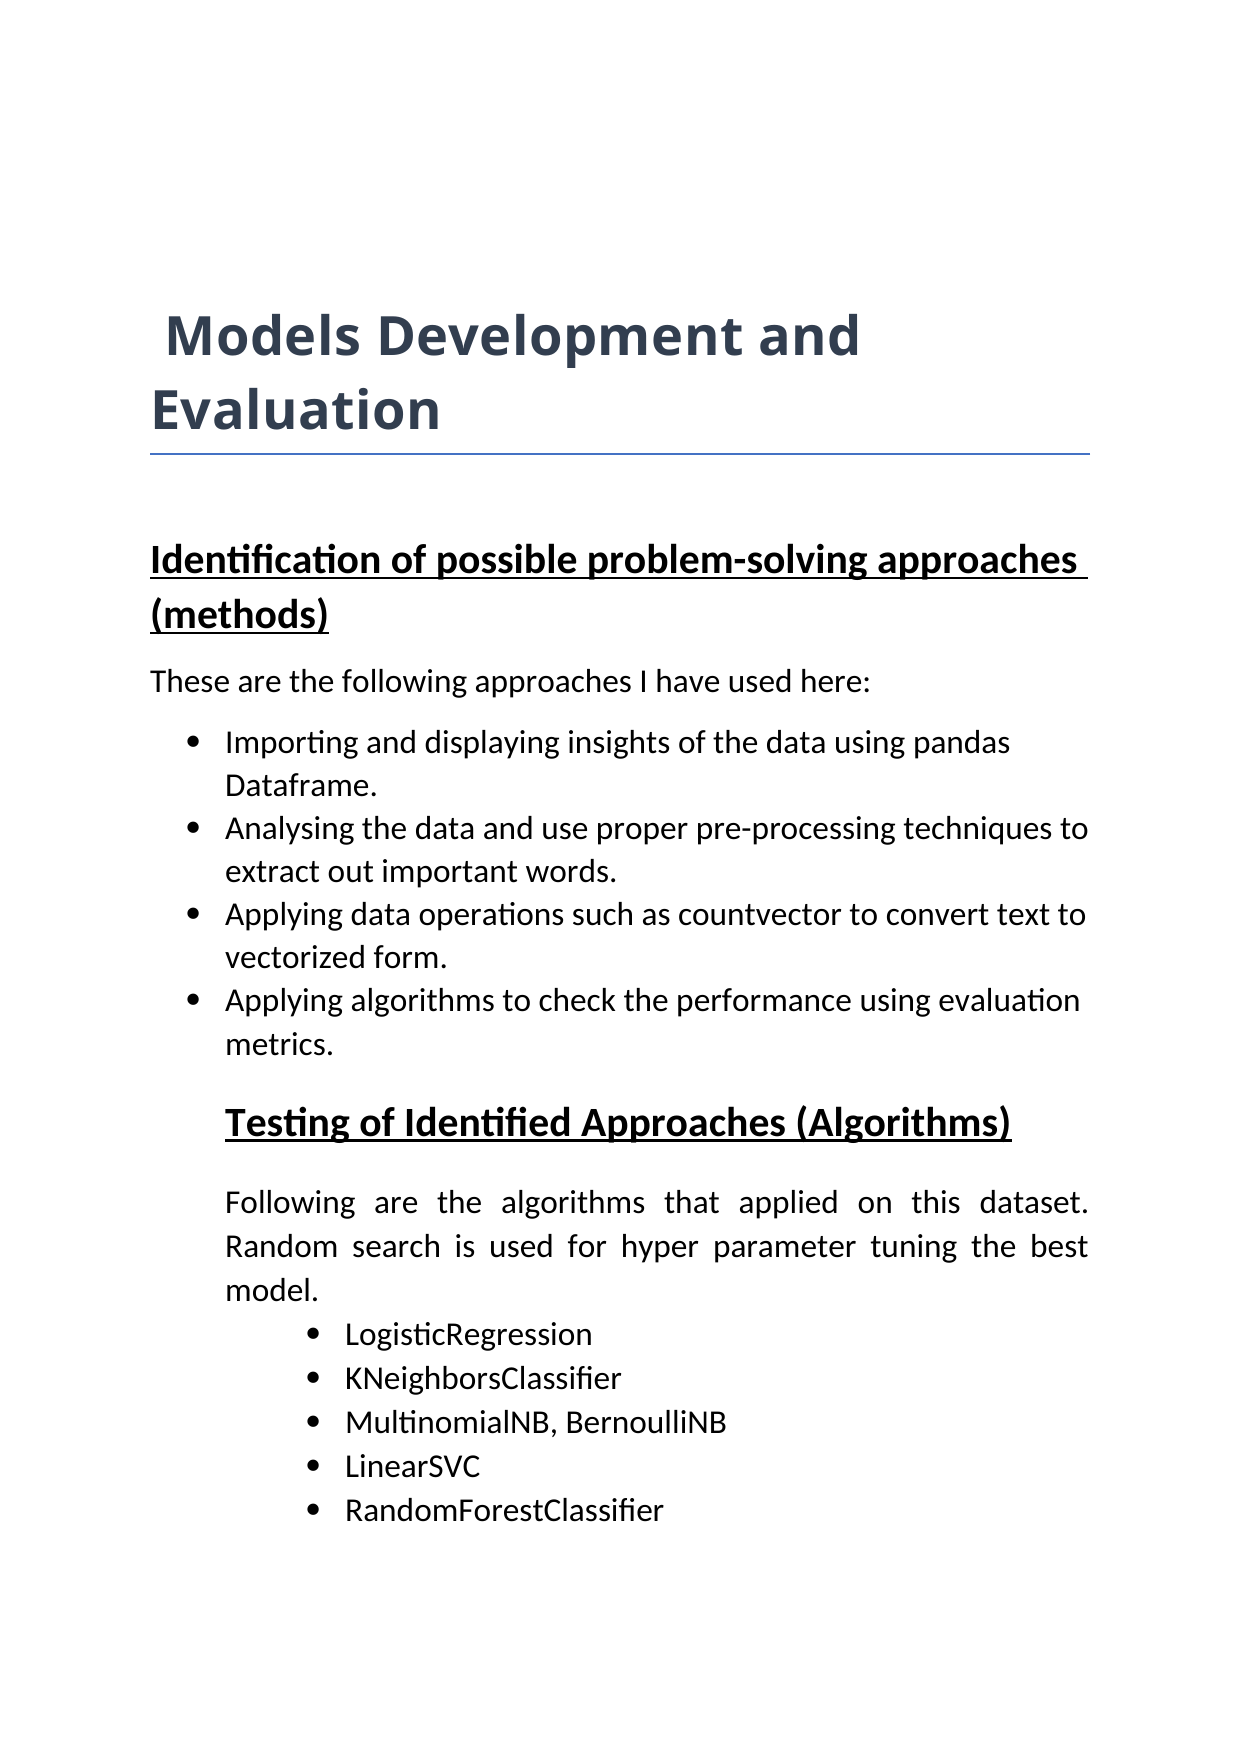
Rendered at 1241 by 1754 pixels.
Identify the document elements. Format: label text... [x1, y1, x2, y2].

title Models Development and Evaluation [150, 297, 1090, 453]
list LinearSVC [307, 1445, 1090, 1485]
list Following are the algorithms that applied on this dataset. Random search is used for hyper parameter tuning the best model. [225, 1181, 1090, 1309]
text Identification of possible problem-solving approaches (methods) [150, 533, 1090, 639]
list Testing of Identified Approaches (Algorithms) [225, 1096, 1090, 1147]
list Analysing the data and use proper pre-processing techniques to extract out important words. [187, 807, 1090, 891]
list RandomForestClassifier [307, 1489, 1090, 1529]
list Applying data operations such as countvector to convert text to vectorized form. [187, 893, 1090, 977]
list KNeighborsClassifier [307, 1357, 1090, 1397]
text These are the following approaches I have used here: [150, 660, 1090, 701]
list Applying algorithms to check the performance using evaluation metrics. [187, 979, 1090, 1063]
list LogisticRegression [307, 1313, 1090, 1353]
list Importing and displaying insights of the data using pandas Dataframe. [187, 721, 1090, 804]
list MultinomialNB, BernoulliNB [307, 1401, 1090, 1441]
